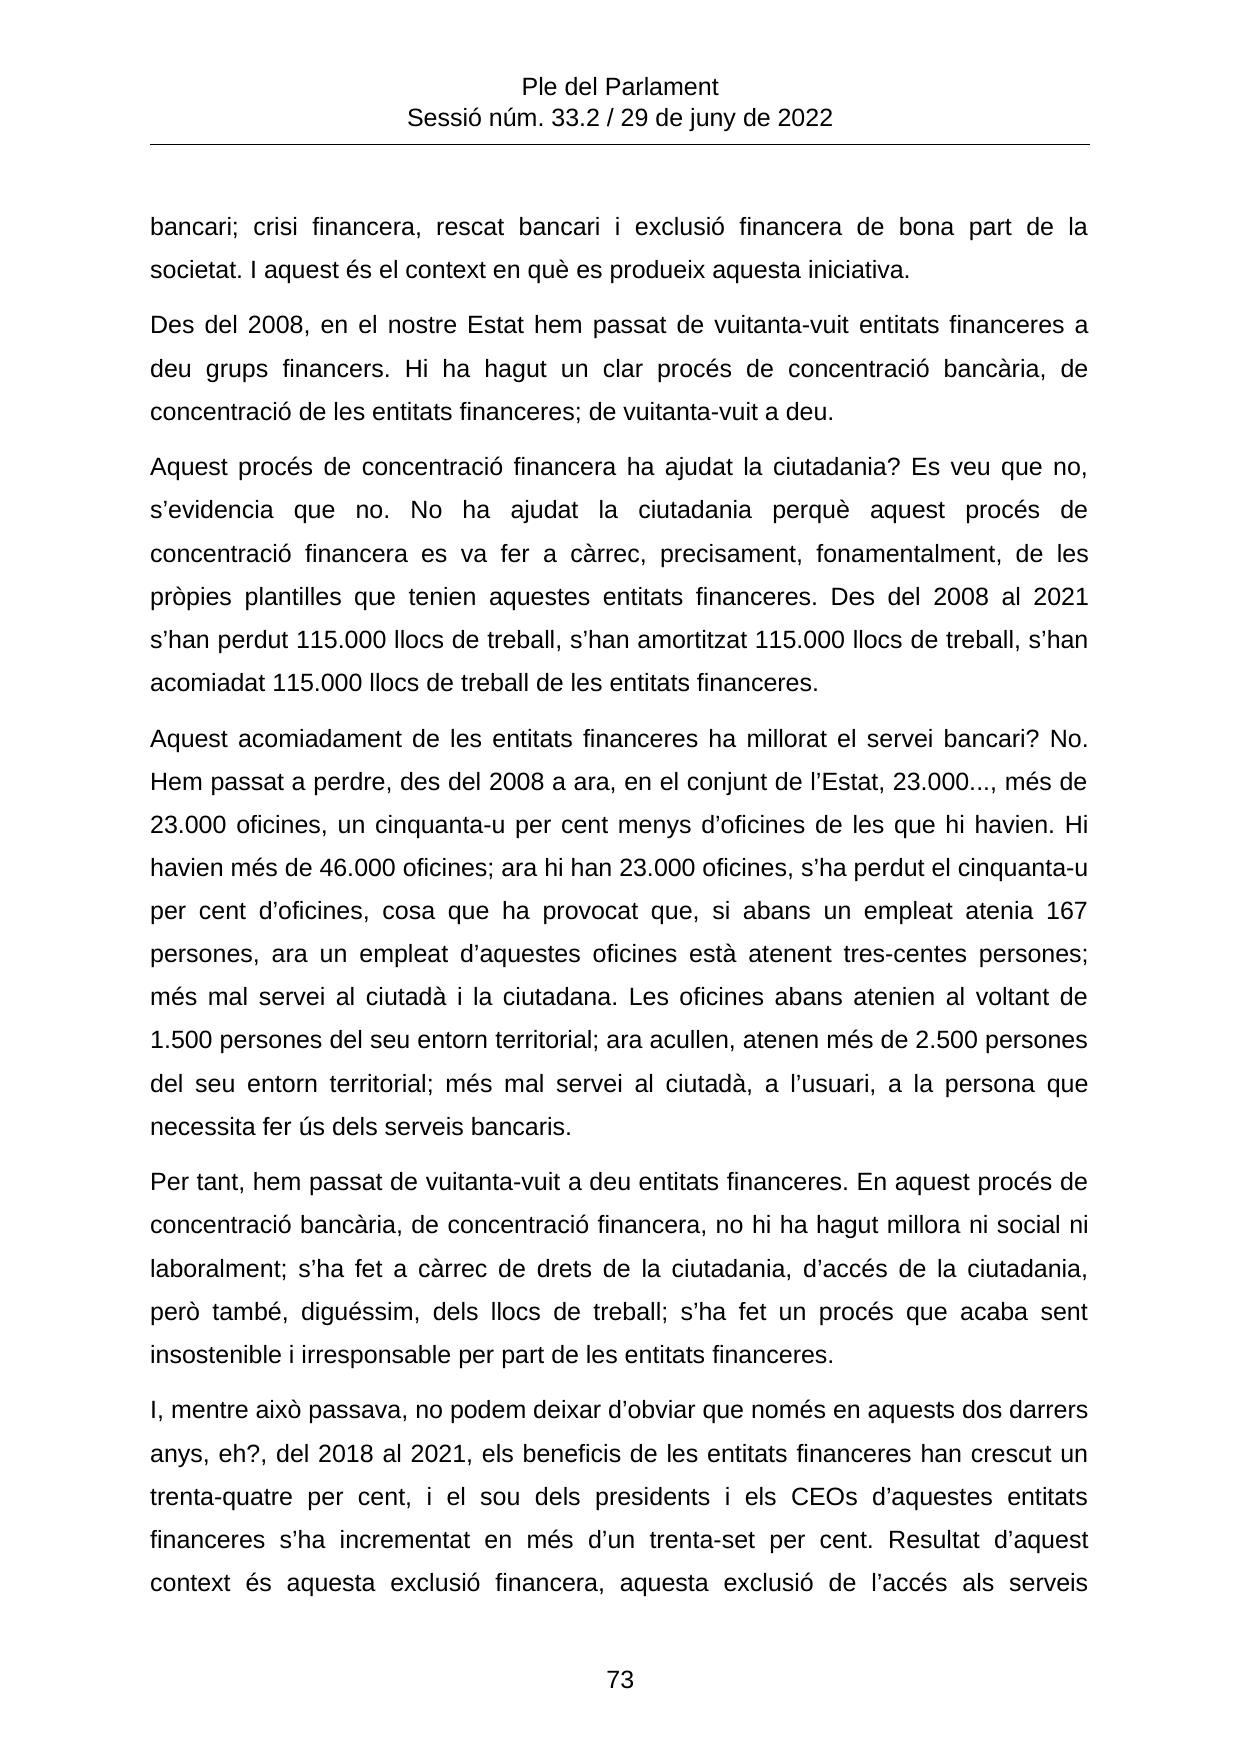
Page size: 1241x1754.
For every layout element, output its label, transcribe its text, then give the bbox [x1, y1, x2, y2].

text Des del 2008, en el nostre Estat hem passat de vuitanta-vuit entitats financeres a deu grups financers. Hi ha hagut un clar procés de concentració bancària, de concentració de les entitats financeres; de vuitanta-vuit a deu. [150, 311, 1090, 426]
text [150, 1396, 1090, 1597]
text Aquest acomiadament de les entitats financeres ha millorat el servei bancari? No. Hem passat a perdre, des del 2008 a ara, en el conjunt de l’Estat, 23.000..., més de 23.000 oficines, un cinquanta-u per cent menys d’oficines de les que hi havien. Hi havien més de 46.000 oficines; ara hi han 23.000 oficines, s’ha perdut el cinquanta-u per cent d’oficines, cosa que ha provocat que, si abans un empleat atenia 167 persones, ara un empleat d’aquestes oficines està atenent tres-centes persones; més mal servei al ciutadà i la ciutadana. Les oficines abans atenien al voltant de 1.500 persones del seu entorn territorial; ara acullen, atenen més de 2.500 persones del seu entorn territorial; més mal servei al ciutadà, a l’usuari, a la persona que necessita fer ús dels serveis bancaris. [150, 724, 1090, 1141]
text Per tant, hem passat de vuitanta-vuit a deu entitats financeres. En aquest procés de concentració bancària, de concentració financera, no hi ha hagut millora ni social ni laboralment; s’ha fet a càrrec de drets de la ciutadania, d’accés de la ciutadania, però també, diguéssim, dels llocs de treball; s’ha fet un procés que acaba sent insostenible i irresponsable per part de les entitats financeres. [150, 1167, 1090, 1369]
text Aquest procés de concentració financera ha ajudat la ciutadania? Es veu que no, s’evidencia que no. No ha ajudat la ciutadania perquè aquest procés de concentració financera es va fer a càrrec, precisament, fonamentalment, de les pròpies plantilles que tenien aquestes entitats financeres. Des del 2008 al 2021 s’han perdut 115.000 llocs de treball, s’han amortitzat 115.000 llocs de treball, s’han acomiadat 115.000 llocs de treball de les entitats financeres. [150, 452, 1090, 697]
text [150, 212, 1090, 284]
